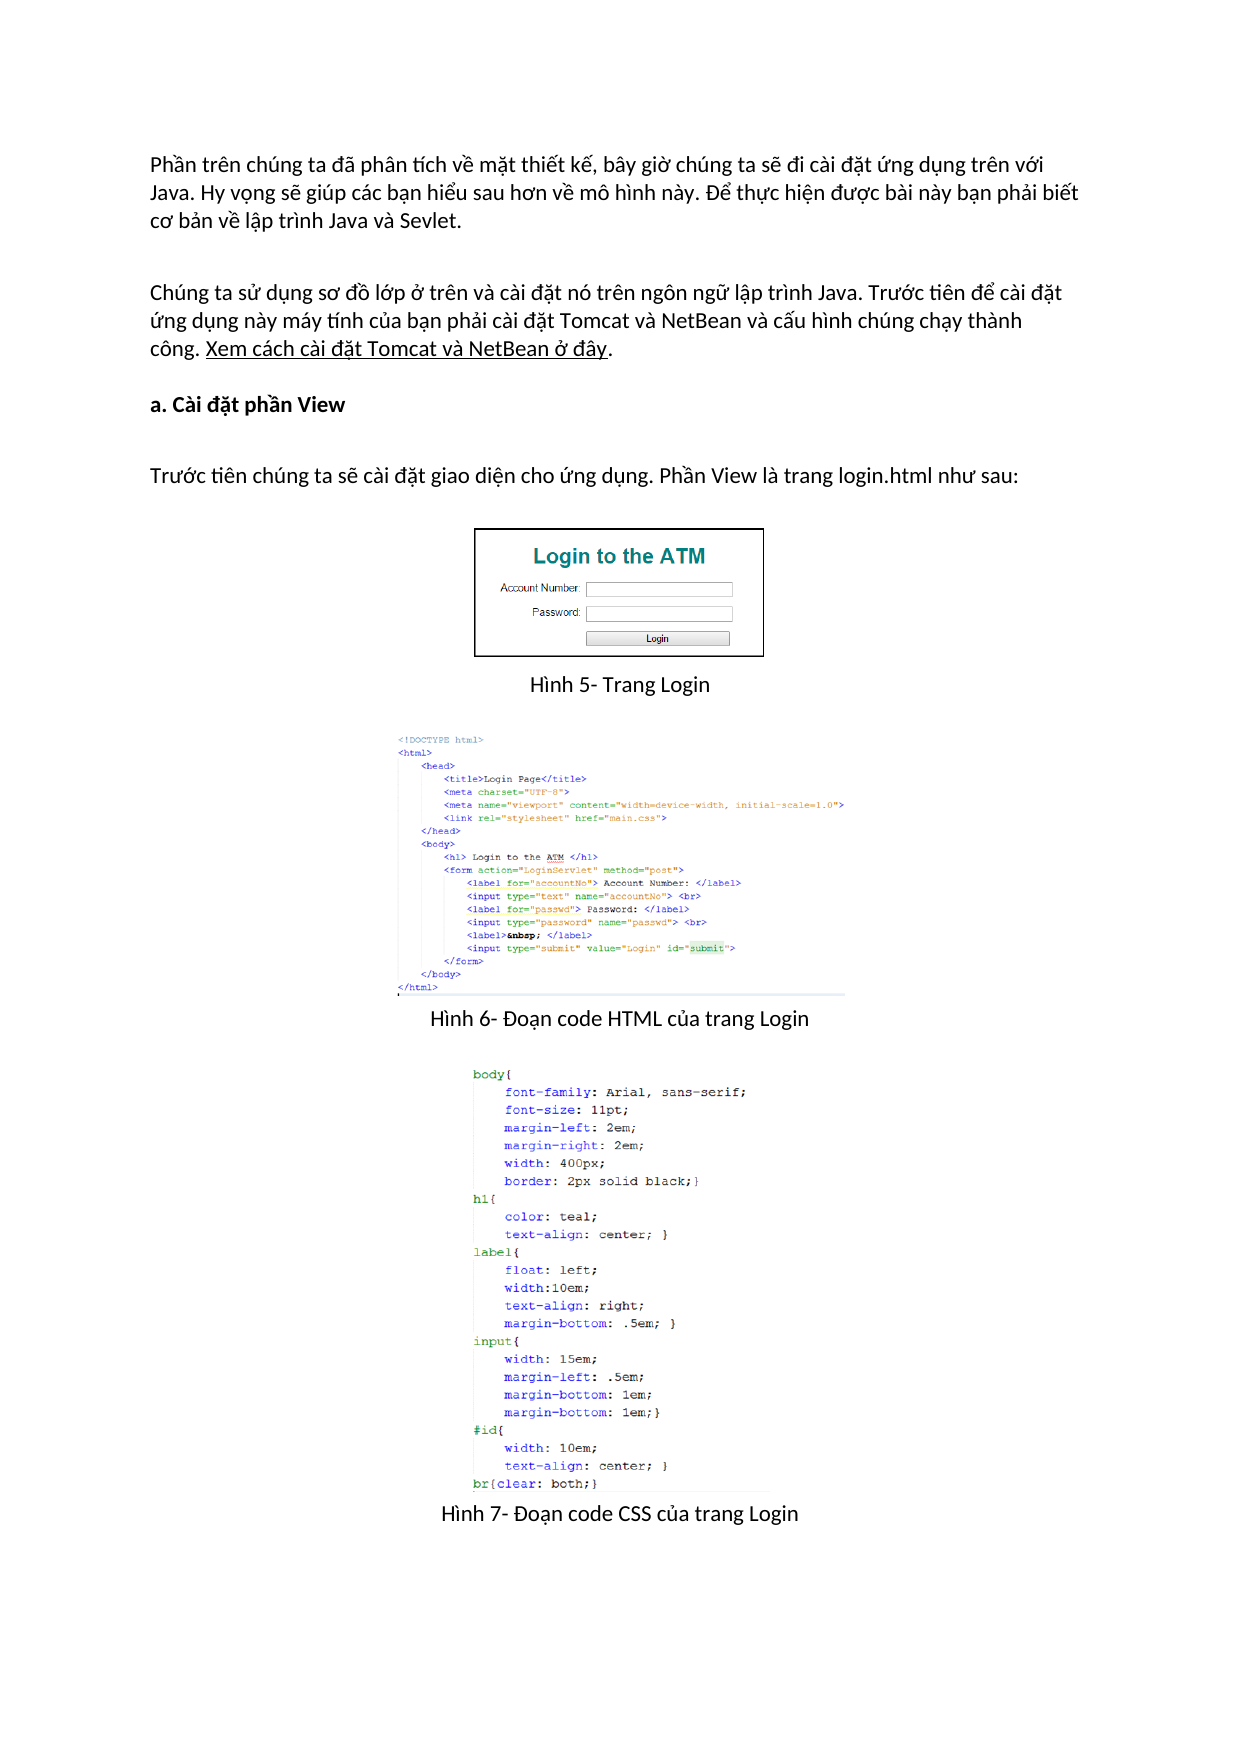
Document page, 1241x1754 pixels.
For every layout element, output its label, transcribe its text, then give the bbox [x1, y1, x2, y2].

picture [395, 734, 845, 996]
text Chúng ta sử dụng sơ đồ lớp ở trên và cài đặt nó trên ngôn ngữ lập trình Java. Trước tiên để cài đặt ứng dụng này máy tính của bạn phải cài đặt Tomcat và NetBean và cấu hình chúng chạy thành công. Xem cách cài đặt Tomcat và NetBean ở đây. [150, 278, 1090, 362]
text Hình 5- Trang Login [150, 671, 1090, 699]
text Hình 7- Đoạn code CSS của trang Login [150, 1499, 1090, 1527]
text Hình 6- Đoạn code HTML của trang Login [150, 1004, 1090, 1032]
picture [470, 1067, 770, 1492]
picture [470, 525, 770, 663]
text Phần trên chúng ta đã phân tích về mặt thiết kế, bây giờ chúng ta sẽ đi cài đặt ứng dụng trên với Java. Hy vọng sẽ giúp các bạn hiểu sau hơn về mô hình này. Để thực hiện được bài này bạn phải biết cơ bản về lập trình Java và Sevlet. [150, 150, 1090, 234]
text Trước tiên chúng ta sẽ cài đặt giao diện cho ứng dụng. Phần View là trang login.html như sau: [150, 461, 1090, 489]
subtitle a. Cài đặt phần View [150, 390, 1090, 418]
